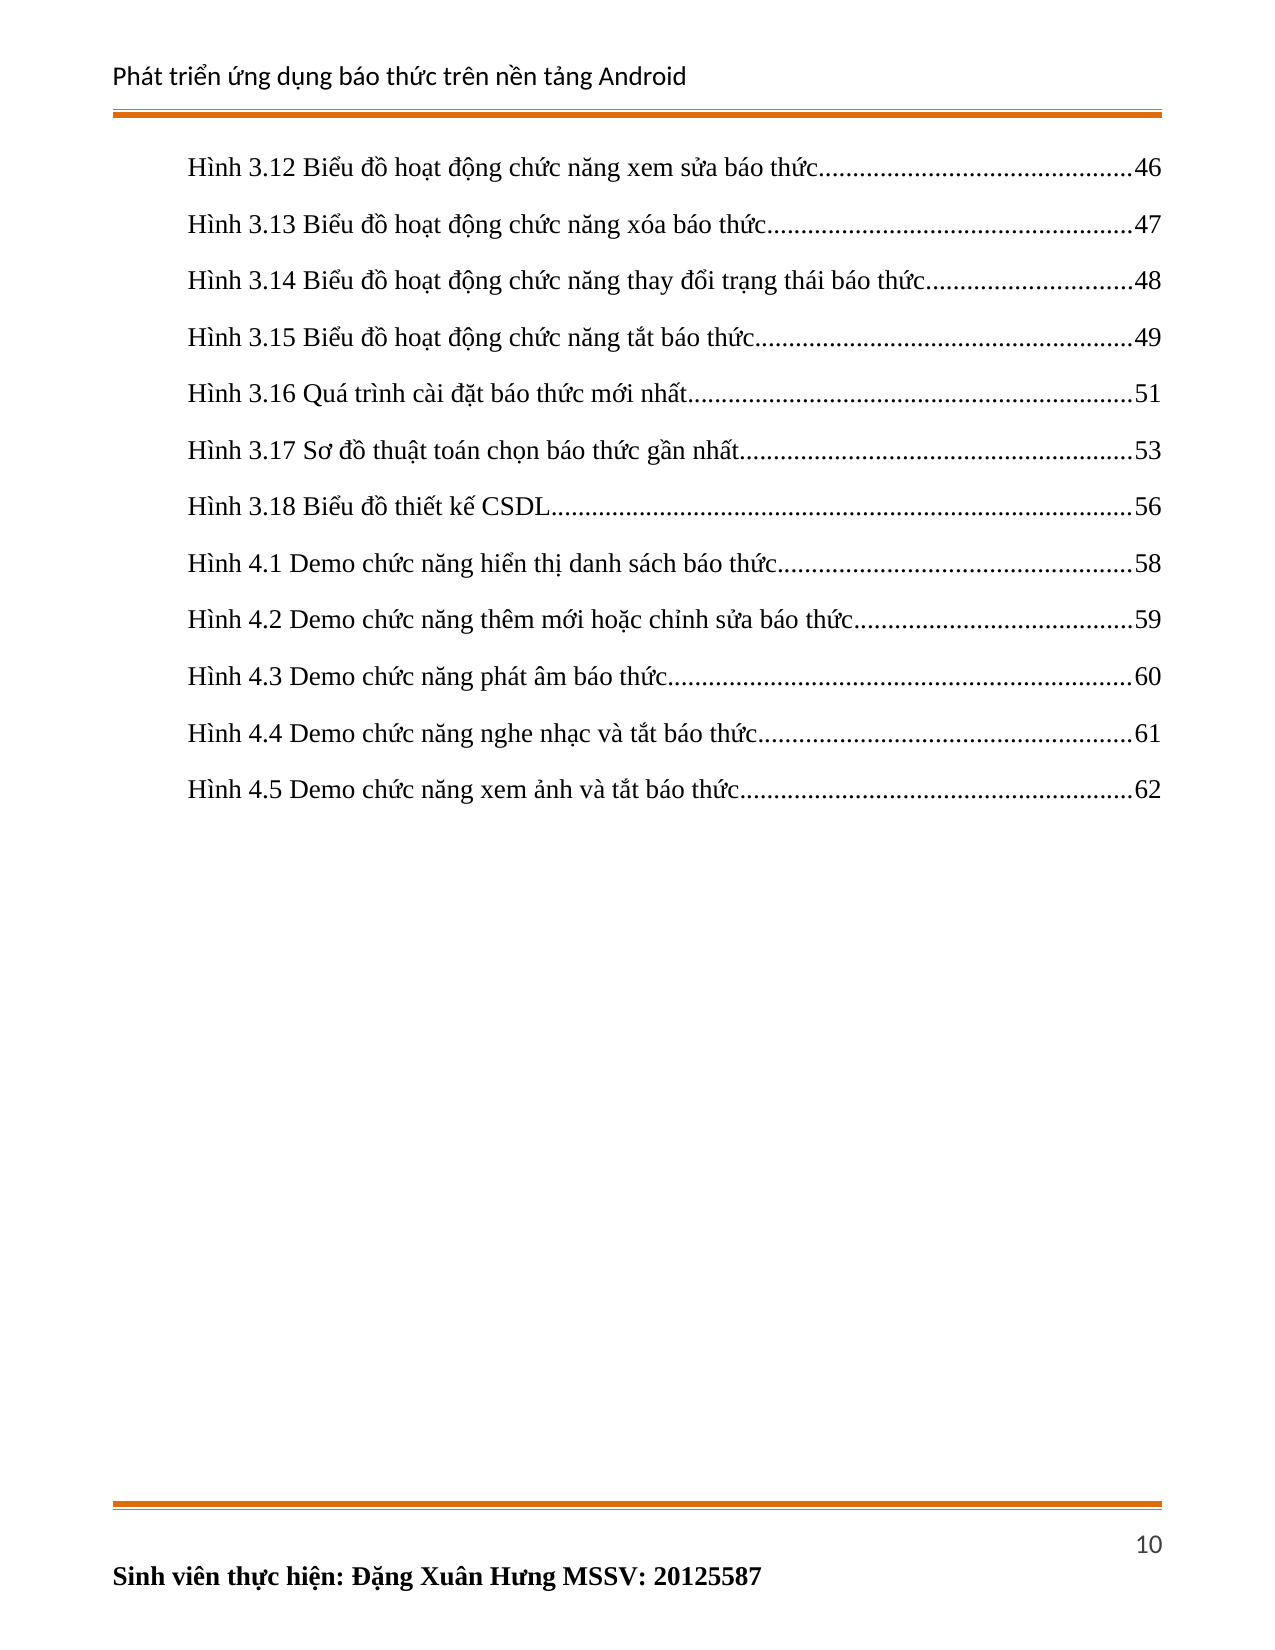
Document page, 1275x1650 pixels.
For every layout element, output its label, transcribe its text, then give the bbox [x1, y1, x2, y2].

text Hình 4.4 Demo chức năng nghe nhạc và tắt báo thức 61 [112, 717, 1162, 748]
text Hình 3.16 Quá trình cài đặt báo thức mới nhất 51 [112, 377, 1162, 408]
text Hình 4.5 Demo chức năng xem ảnh và tắt báo thức 62 [112, 773, 1162, 804]
text Hình 3.13 Biểu đồ hoạt động chức năng xóa báo thức 47 [112, 208, 1162, 239]
text Hình 4.2 Demo chức năng thêm mới hoặc chỉnh sửa báo thức 59 [112, 604, 1162, 635]
text Hình 3.15 Biểu đồ hoạt động chức năng tắt báo thức 49 [112, 321, 1162, 352]
text Hình 3.17 Sơ đồ thuật toán chọn báo thức gần nhất 53 [112, 434, 1162, 465]
text Hình 3.12 Biểu đồ hoạt động chức năng xem sửa báo thức 46 [112, 151, 1162, 182]
text Hình 3.14 Biểu đồ hoạt động chức năng thay đổi trạng thái báo thức 48 [112, 264, 1162, 295]
text Hình 4.1 Demo chức năng hiển thị danh sách báo thức 58 [112, 547, 1162, 578]
text Hình 4.3 Demo chức năng phát âm báo thức 60 [112, 660, 1162, 691]
text Hình 3.18 Biểu đồ thiết kế CSDL 56 [112, 491, 1162, 522]
